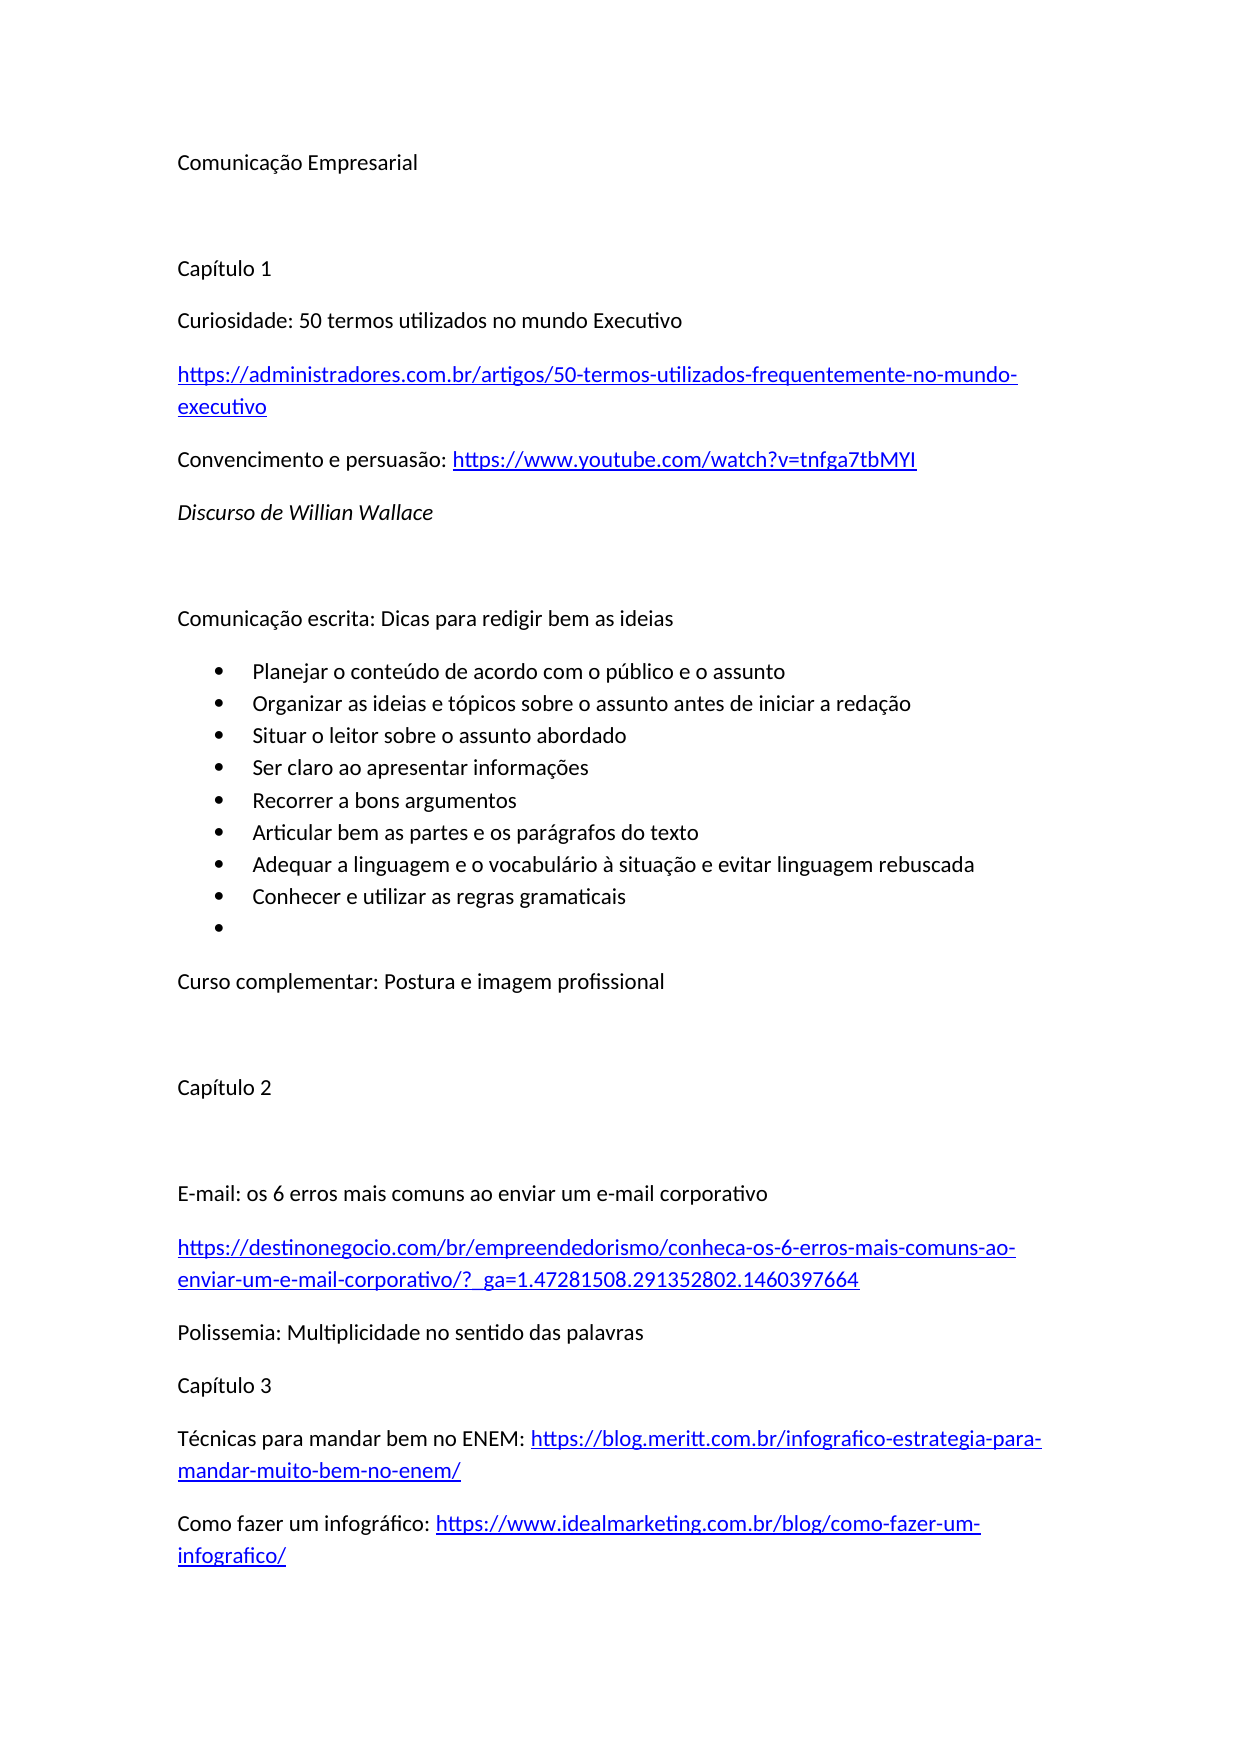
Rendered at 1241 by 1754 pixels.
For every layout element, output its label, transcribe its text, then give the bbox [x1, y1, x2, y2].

text Curiosidade: 50 termos utilizados no mundo Executivo [177, 307, 1063, 335]
text https://destinonegocio.com/br/empreendedorismo/conheca-os-6-erros-mais-comuns-ao-enviar-um-e-mail-corporativo/?_ga=1.47281508.291352802.1460397664 [177, 1233, 1063, 1293]
text Comunicação escrita: Dicas para redigir bem as ideias [177, 604, 1063, 632]
text https://administradores.com.br/artigos/50-termos-utilizados-frequentemente-no-mundo-executivo [177, 360, 1063, 420]
list Organizar as ideias e tópicos sobre o assunto antes de iniciar a redação [215, 689, 1063, 717]
list Recorrer a bons argumentos [215, 786, 1063, 814]
text Curso complementar: Postura e imagem profissional [177, 967, 1063, 996]
list Planejar o conteúdo de acordo com o público e o assunto [215, 657, 1063, 685]
text Polissemia: Multiplicidade no sentido das palavras [177, 1318, 1063, 1346]
text Capítulo 1 [177, 254, 1063, 282]
text Discurso de Willian Wallace [177, 498, 1063, 526]
text Convencimento e persuasão: https://www.youtube.com/watch?v=tnfga7tbMYI [177, 445, 1063, 473]
text Capítulo 3 [177, 1371, 1063, 1399]
text E-mail: os 6 erros mais comuns ao enviar um e-mail corporativo [177, 1179, 1063, 1208]
text Como fazer um infográfico: https://www.idealmarketing.com.br/blog/como-fazer-um-infografico/ [177, 1509, 1063, 1569]
list Adequar a linguagem e o vocabulário à situação e evitar linguagem rebuscada [215, 850, 1063, 878]
list Ser claro ao apresentar informações [215, 753, 1063, 782]
text Capítulo 2 [177, 1073, 1063, 1102]
list Conhecer e utilizar as regras gramaticais [215, 882, 1063, 910]
list Articular bem as partes e os parágrafos do texto [215, 818, 1063, 846]
text Técnicas para mandar bem no ENEM: https://blog.meritt.com.br/infografico-estrategia-para-mandar-muito-bem-no-enem/ [177, 1424, 1063, 1484]
list Situar o leitor sobre o assunto abordado [215, 721, 1063, 749]
text Comunicação Empresarial [177, 148, 1063, 176]
